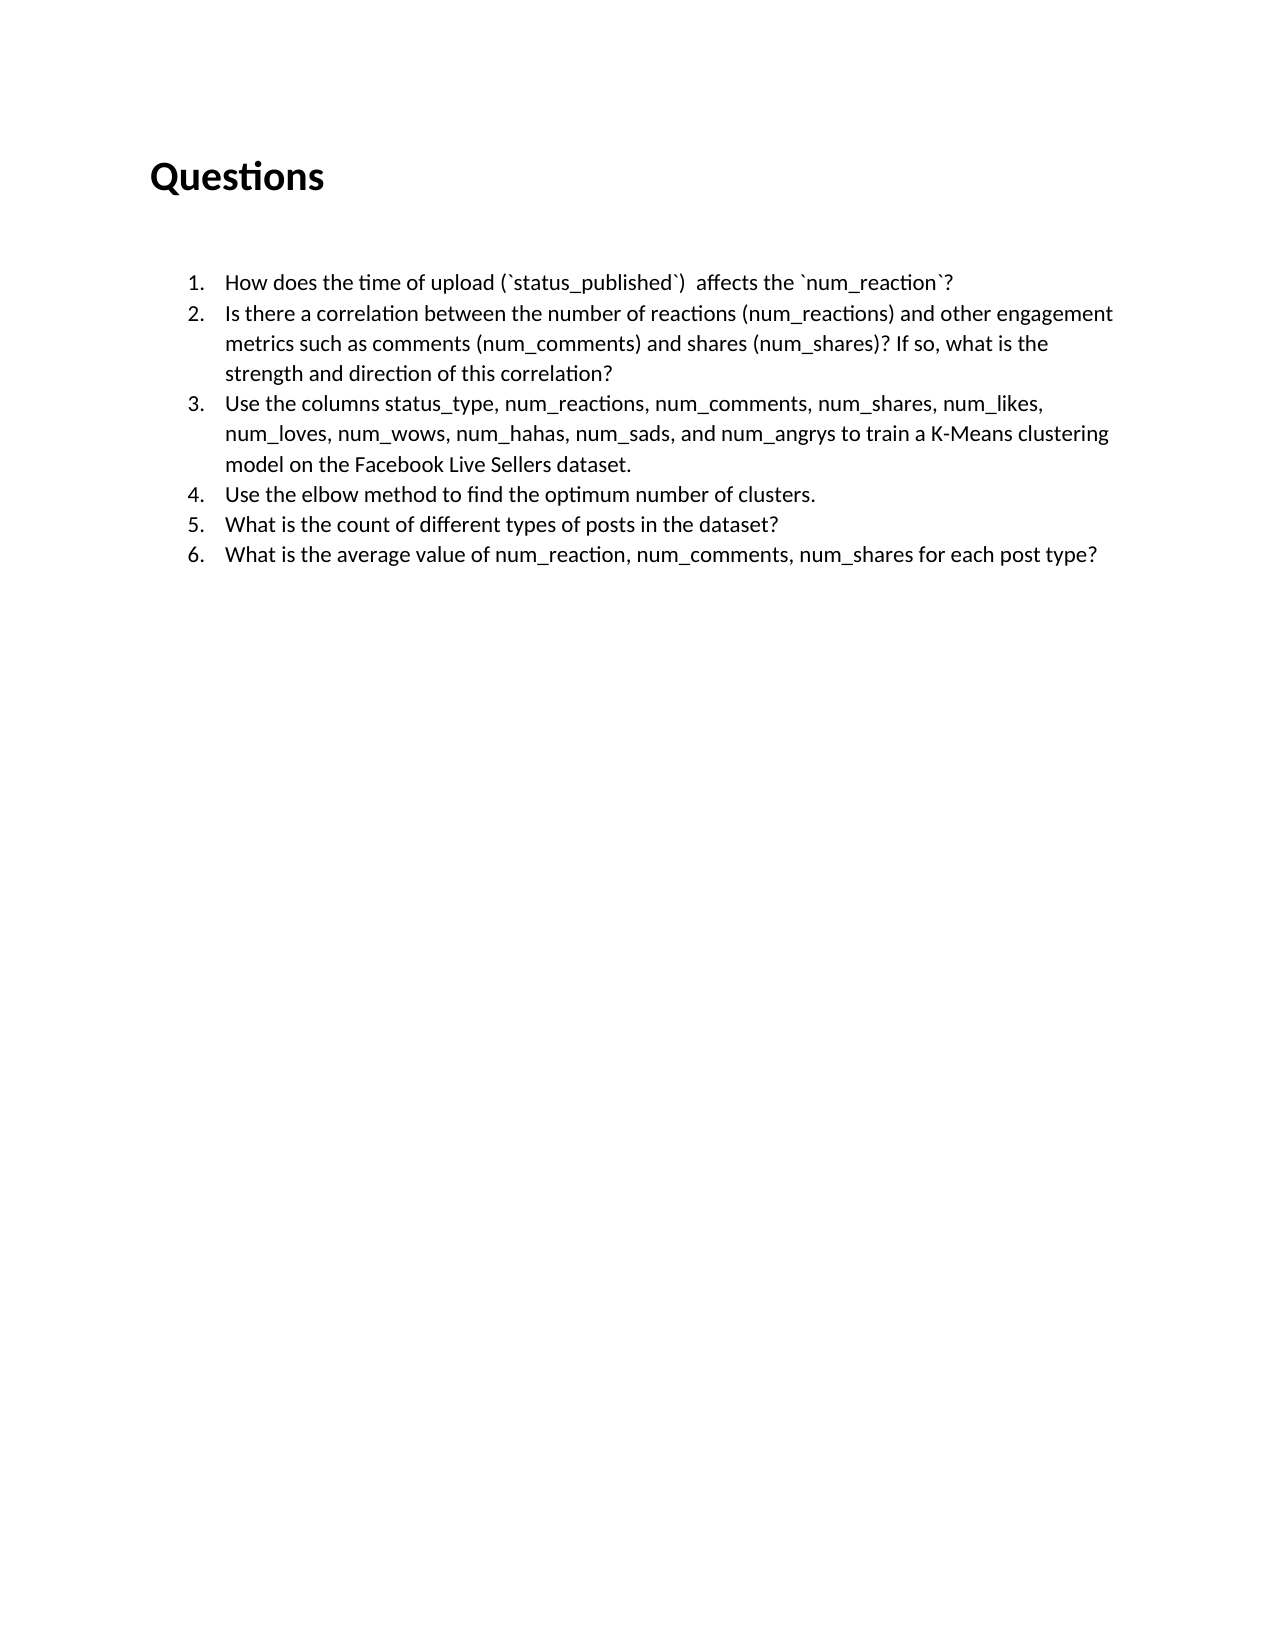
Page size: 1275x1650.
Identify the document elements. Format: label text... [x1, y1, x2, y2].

text Questions [150, 150, 1125, 201]
list What is the average value of num_reaction, num_comments, num_shares for each post type? [187, 540, 1125, 568]
list Use the elbow method to find the optimum number of clusters. [187, 480, 1125, 508]
list Is there a correlation between the number of reactions (num_reactions) and other engagement metrics such as comments (num_comments) and shares (num_shares)? If so, what is the strength and direction of this correlation? [187, 299, 1125, 387]
list What is the count of different types of posts in the dataset? [187, 510, 1125, 538]
list Use the columns status_type, num_reactions, num_comments, num_shares, num_likes, num_loves, num_wows, num_hahas, num_sads, and num_angrys to train a K-Means clustering model on the Facebook Live Sellers dataset. [187, 389, 1125, 478]
list How does the time of upload (`status_published`) affects the `num_reaction`? [187, 268, 1125, 296]
